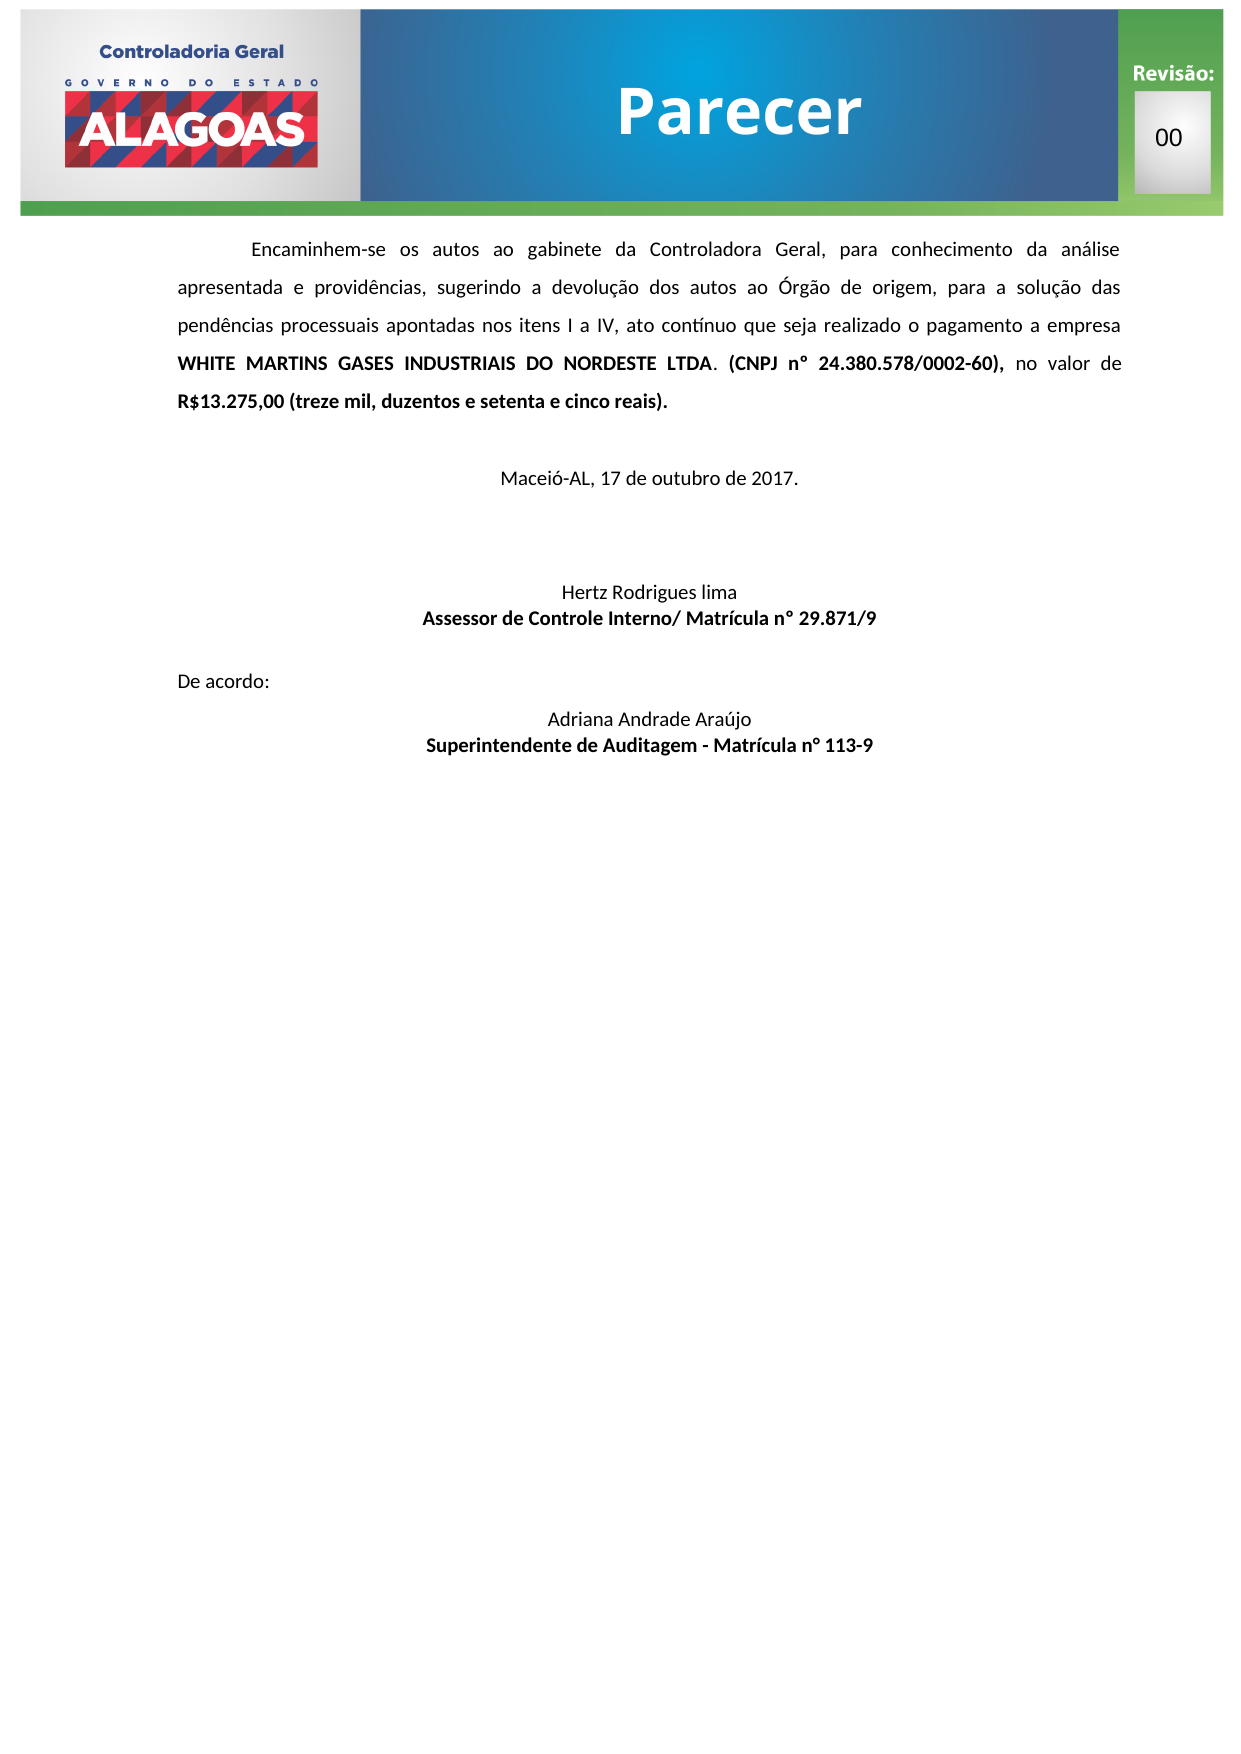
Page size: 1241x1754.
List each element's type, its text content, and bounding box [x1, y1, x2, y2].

text Assessor de Controle Interno/ Matrícula nº 29.871/9 [177, 605, 1122, 630]
text Encaminhem-se os autos ao gabinete da Controladora Geral, para conhecimento da análise apresentada e providências, sugerindo a devolução dos autos ao Órgão de origem, para a solução das pendências processuais apontadas nos itens I a IV, ato contínuo que seja realizado o pagamento a empresa WHITE MARTINS GASES INDUSTRIAIS DO NORDESTE LTDA. (CNPJ nº 24.380.578/0002-60), no valor de R$13.275,00 (treze mil, duzentos e setenta e cinco reais). [177, 236, 1122, 414]
text Superintendente de Auditagem - Matrícula n° 113-9 [177, 732, 1122, 757]
text De acordo: [177, 668, 1122, 694]
text Hertz Rodrigues lima [177, 579, 1122, 605]
text Maceió-AL, 17 de outubro de 2017. [177, 465, 1122, 490]
picture [20, 9, 1224, 216]
text Adriana Andrade Araújo [177, 706, 1122, 732]
